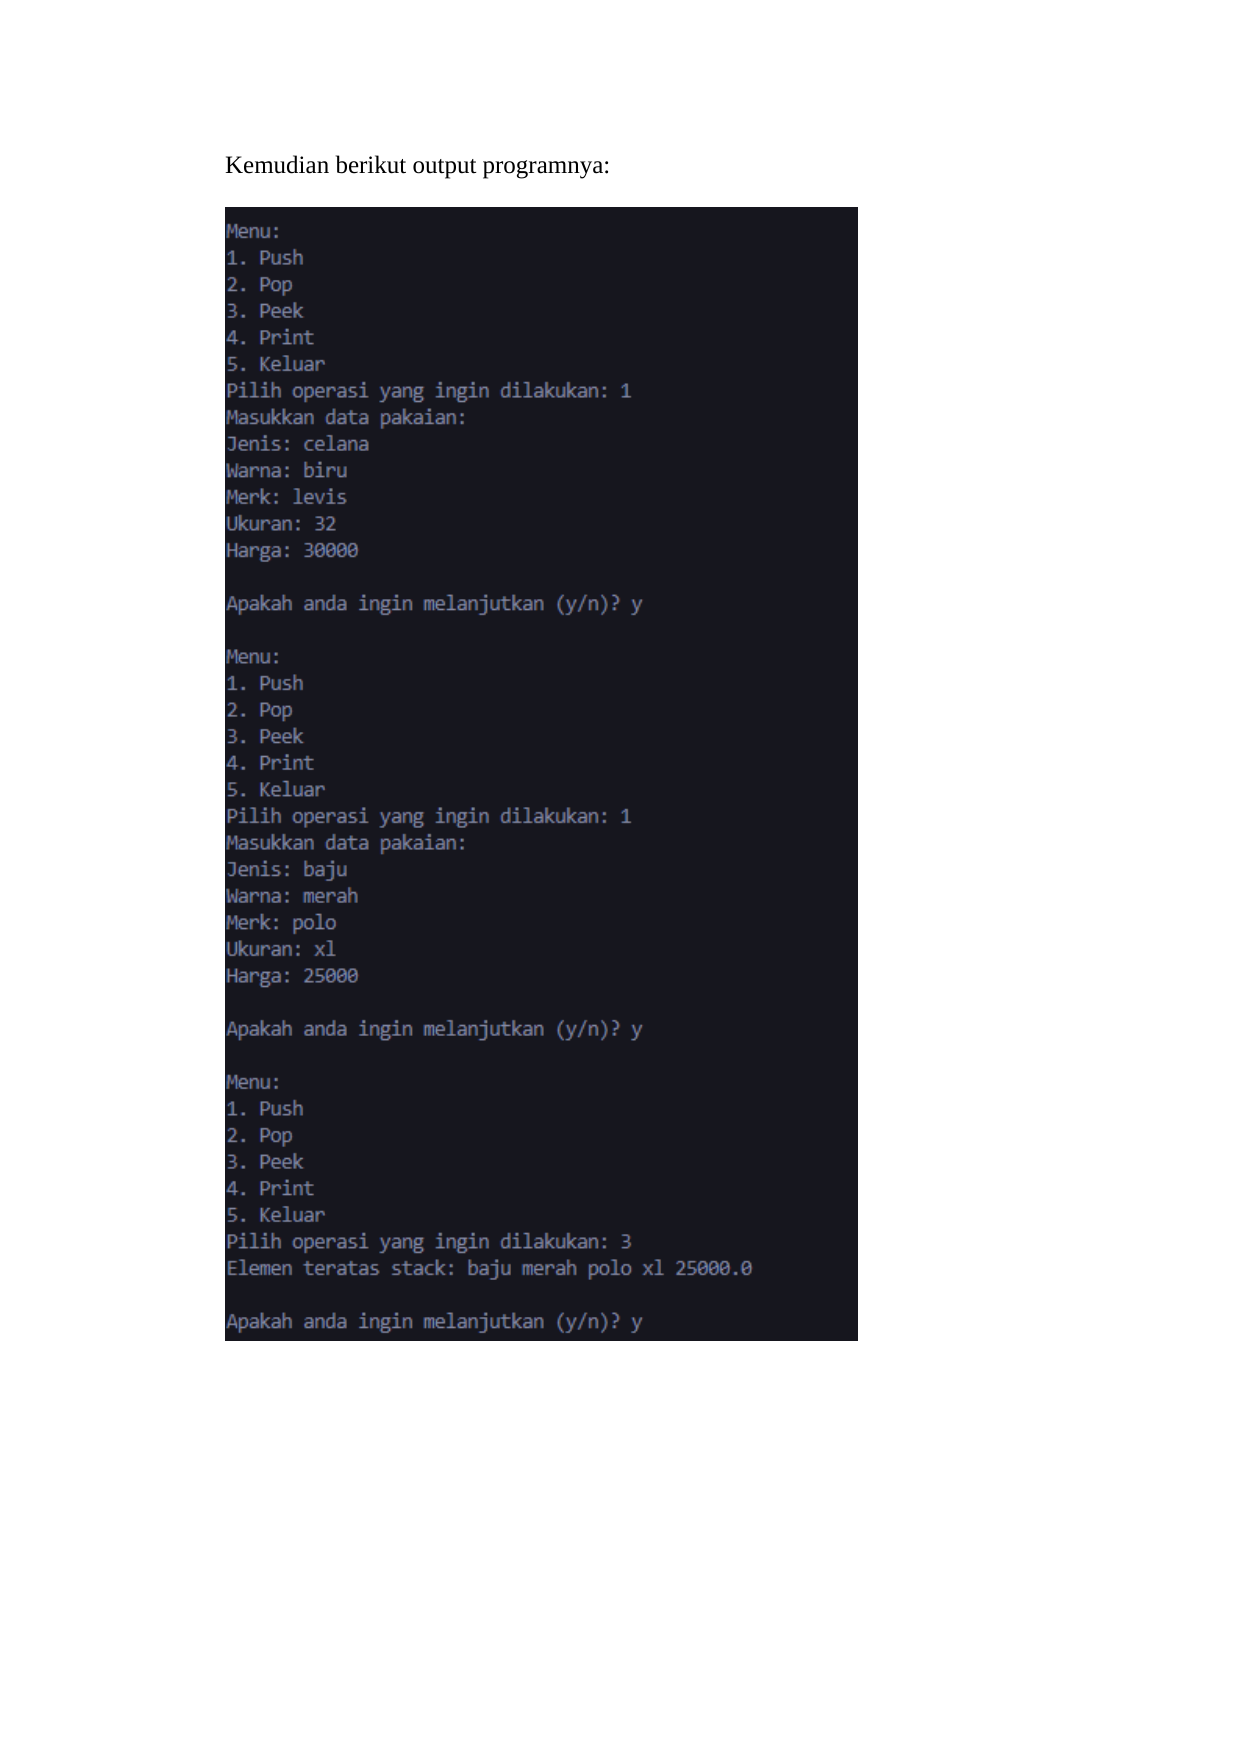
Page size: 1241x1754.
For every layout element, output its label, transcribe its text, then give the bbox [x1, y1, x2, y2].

list Kemudian berikut output programnya: [225, 150, 1090, 179]
picture [225, 207, 858, 1341]
